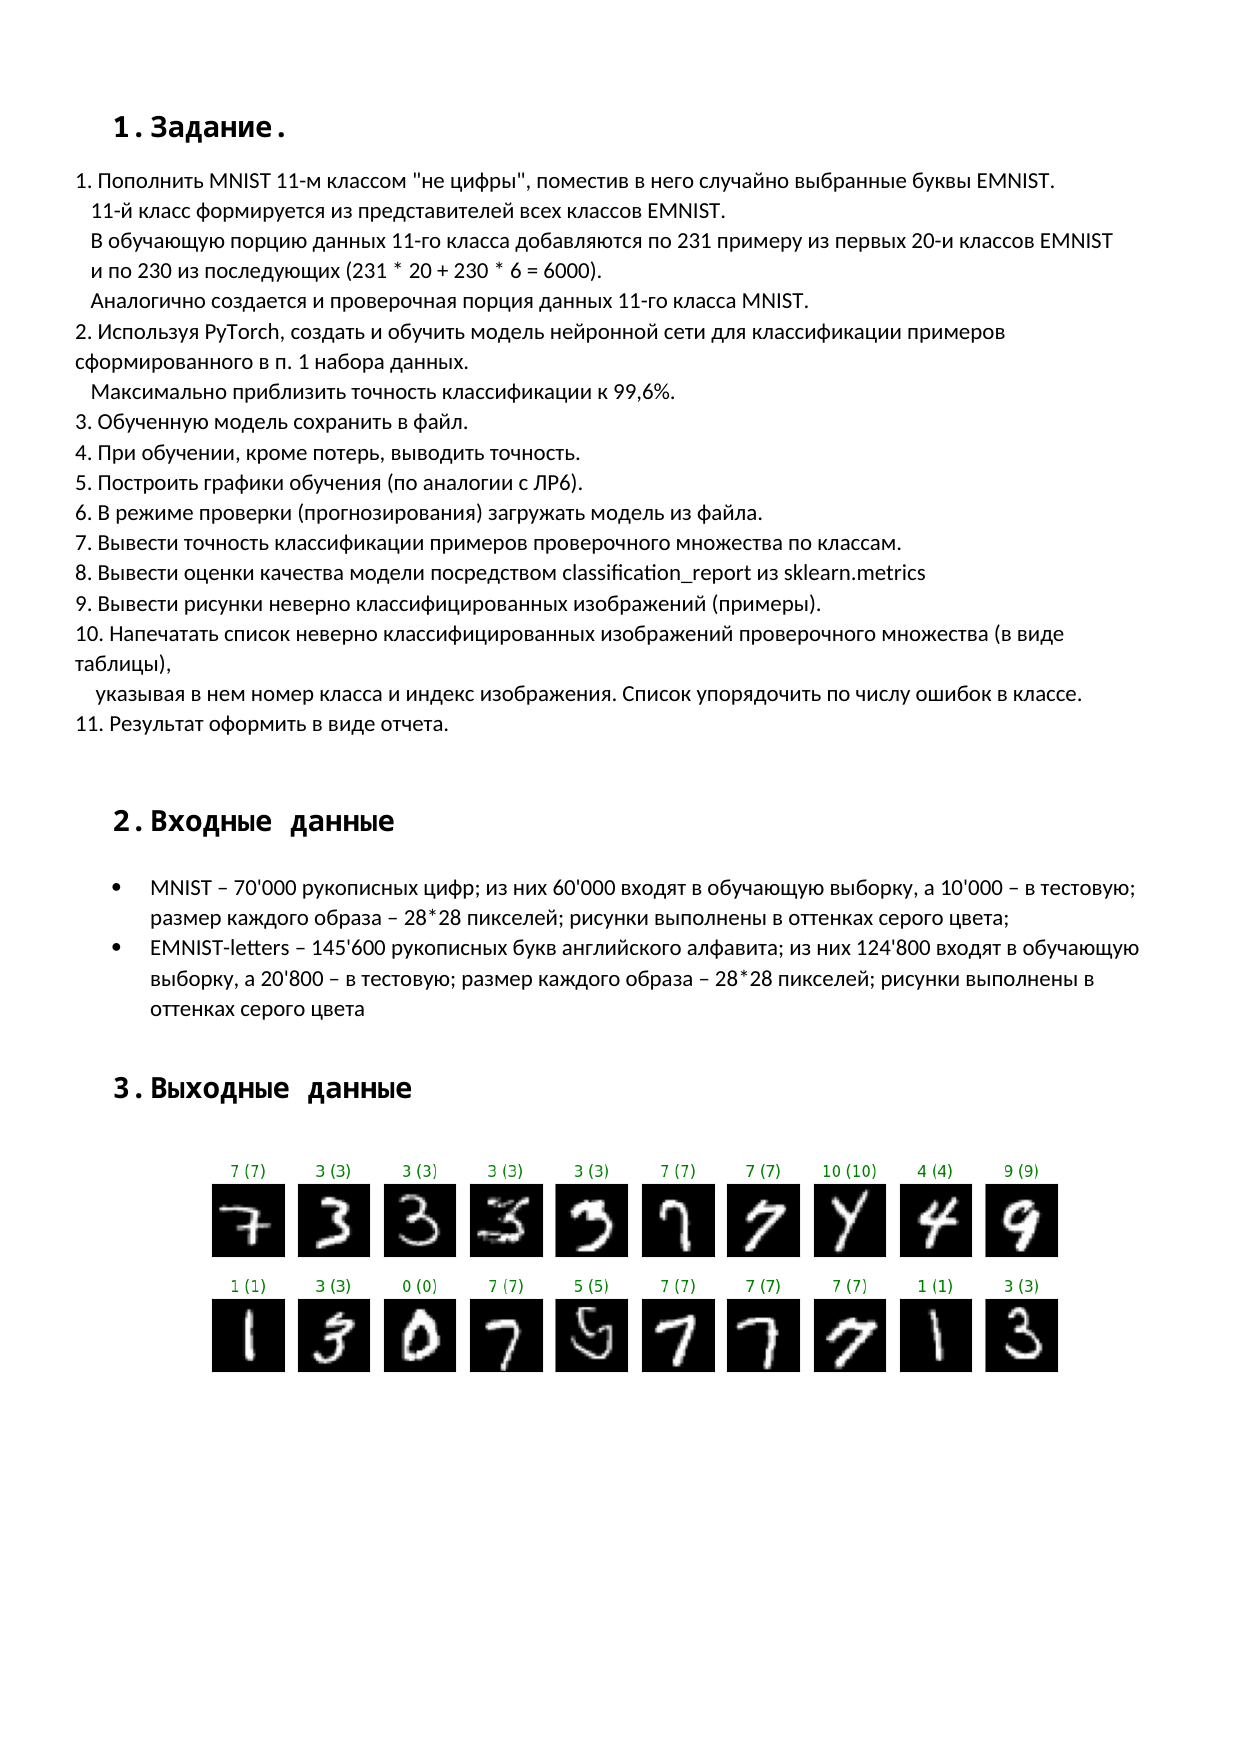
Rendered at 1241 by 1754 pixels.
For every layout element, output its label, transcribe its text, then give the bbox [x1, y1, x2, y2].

text Аналогично создается и проверочная порция данных 11-го класса MNIST. [75, 287, 1165, 314]
text 2. Используя PyTorch, создать и обучить модель нейронной сети для классификации примеров сформированного в п. 1 набора данных. [75, 317, 1165, 375]
list MNIST – 70'000 рукописных цифр; из них 60'000 входят в обучающую выборку, а 10'000 – в тестовую; размер каждого образа – 28*28 пикселей; рисунки выполнены в оттенках серого цвета; [112, 873, 1165, 931]
picture [75, 1139, 1166, 1413]
text 1. Пополнить MNIST 11-м классом "не цифры", поместив в него случайно выбранные буквы EMNIST. [75, 166, 1165, 194]
text 4. При обучении, кроме потерь, выводить точность. [75, 438, 1165, 466]
text 5. Построить графики обучения (по аналогии с ЛР6). [75, 468, 1165, 496]
text 6. В режиме проверки (прогнозирования) загружать модель из файла. [75, 498, 1165, 526]
text 10. Напечатать список неверно классифицированных изображений проверочного множества (в виде таблицы), [75, 619, 1165, 677]
text 8. Вывести оценки качества модели посредством classification_report из sklearn.metrics [75, 558, 1165, 586]
text 7. Вывести точность классификации примеров проверочного множества по классам. [75, 528, 1165, 556]
list Входные данные [112, 800, 1165, 840]
list Выходные данные [112, 1067, 1165, 1107]
text 11-й класс формируется из представителей всех классов EMNIST. [75, 196, 1165, 224]
text 11. Результат оформить в виде отчета. [75, 709, 1165, 737]
text Максимально приблизить точность классификации к 99,6%. [75, 377, 1165, 405]
list EMNIST-letters – 145'600 рукописных букв английского алфавита; из них 124'800 входят в обучающую выборку, а 20'800 – в тестовую; размер каждого образа – 28*28 пикселей; рисунки выполнены в оттенках серого цвета [112, 933, 1165, 1022]
text 3. Обученную модель сохранить в файл. [75, 407, 1165, 435]
text В обучающую порцию данных 11-го класса добавляются по 231 примеру из первых 20-и классов EMNIST [75, 226, 1165, 254]
list Задание. [112, 106, 1165, 146]
text 9. Вывести рисунки неверно классифицированных изображений (примеры). [75, 589, 1165, 617]
text и по 230 из последующих (231 * 20 + 230 * 6 = 6000). [75, 256, 1165, 284]
text указывая в нем номер класса и индекс изображения. Список упорядочить по числу ошибок в классе. [75, 679, 1165, 707]
